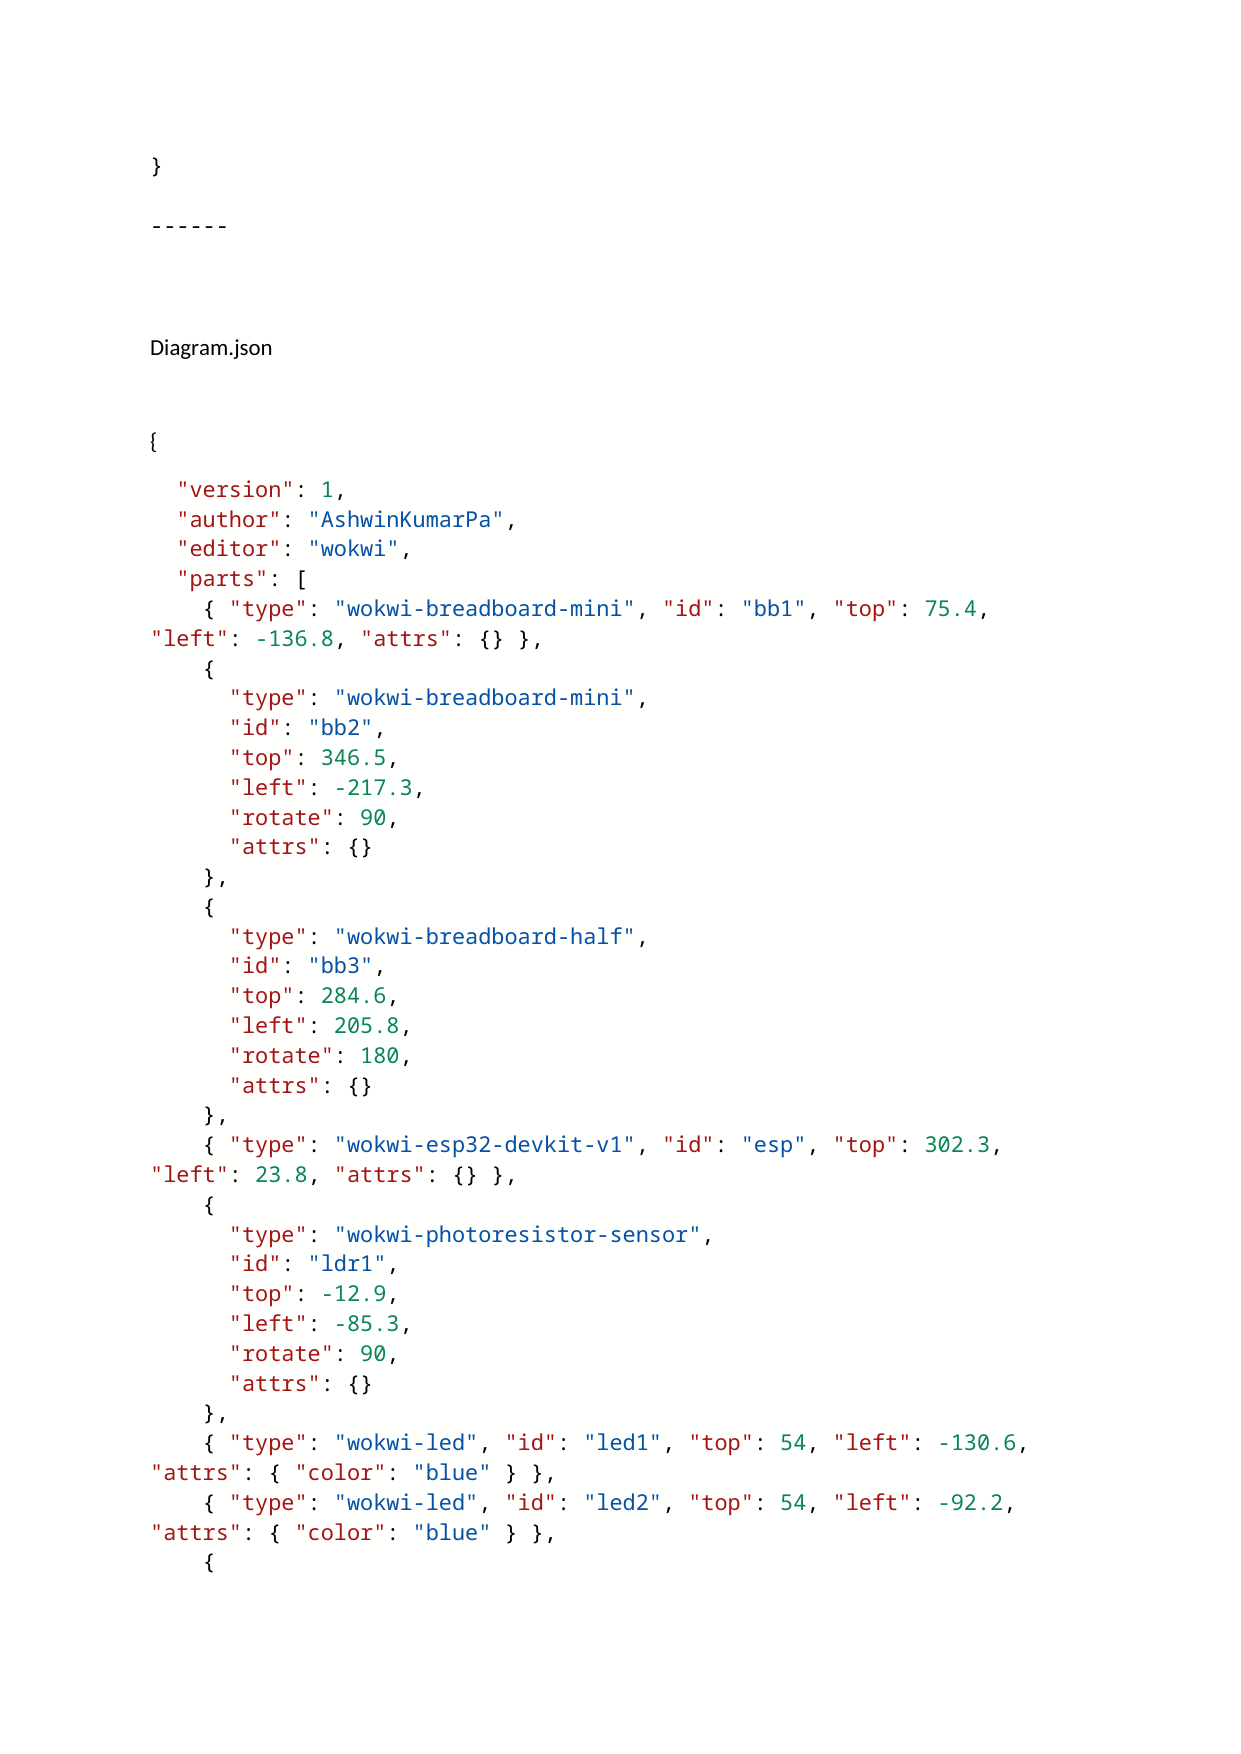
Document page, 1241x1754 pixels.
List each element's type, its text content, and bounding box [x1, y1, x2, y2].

text Diagram.json [150, 333, 1090, 361]
text { "type": "wokwi-led", "id": "led2", "top": 54, "left": -92.2, "attrs": { "color": "blue" } }, [150, 1487, 1090, 1546]
text "type": "wokwi-breadboard-mini", [150, 682, 1090, 712]
text { "type": "wokwi-esp32-devkit-v1", "id": "esp", "top": 302.3, "left": 23.8, "attrs": {} }, [150, 1129, 1090, 1189]
text "id": "bb3", [150, 950, 1090, 980]
text } [150, 150, 1090, 180]
text }, [150, 1099, 1090, 1129]
text "attrs": {} [150, 831, 1090, 861]
text "left": -217.3, [150, 772, 1090, 801]
text "top": 346.5, [150, 742, 1090, 772]
text "top": -12.9, [150, 1278, 1090, 1308]
text { [150, 427, 1090, 455]
text { [150, 1546, 1090, 1576]
text { "type": "wokwi-breadboard-mini", "id": "bb1", "top": 75.4, "left": -136.8, "attrs": {} }, [150, 593, 1090, 652]
text }, [150, 861, 1090, 891]
text { [150, 891, 1090, 921]
text "author": "AshwinKumarPa", [150, 503, 1090, 533]
text "rotate": 90, [150, 1338, 1090, 1367]
text "left": -85.3, [150, 1308, 1090, 1338]
text "editor": "wokwi", [150, 533, 1090, 563]
text "type": "wokwi-photoresistor-sensor", [150, 1218, 1090, 1248]
text { "type": "wokwi-led", "id": "led1", "top": 54, "left": -130.6, "attrs": { "color": "blue" } }, [150, 1427, 1090, 1487]
text "top": 284.6, [150, 980, 1090, 1010]
text { [150, 652, 1090, 682]
text "id": "bb2", [150, 712, 1090, 742]
text "attrs": {} [150, 1367, 1090, 1397]
text "attrs": {} [150, 1069, 1090, 1099]
text "id": "ldr1", [150, 1248, 1090, 1278]
text "rotate": 90, [150, 801, 1090, 831]
text "rotate": 180, [150, 1040, 1090, 1069]
text }, [150, 1397, 1090, 1427]
text ------ [150, 209, 1090, 239]
text "type": "wokwi-breadboard-half", [150, 921, 1090, 950]
text "version": 1, [150, 474, 1090, 503]
text "parts": [ [150, 563, 1090, 593]
text "left": 205.8, [150, 1010, 1090, 1040]
text { [150, 1189, 1090, 1218]
